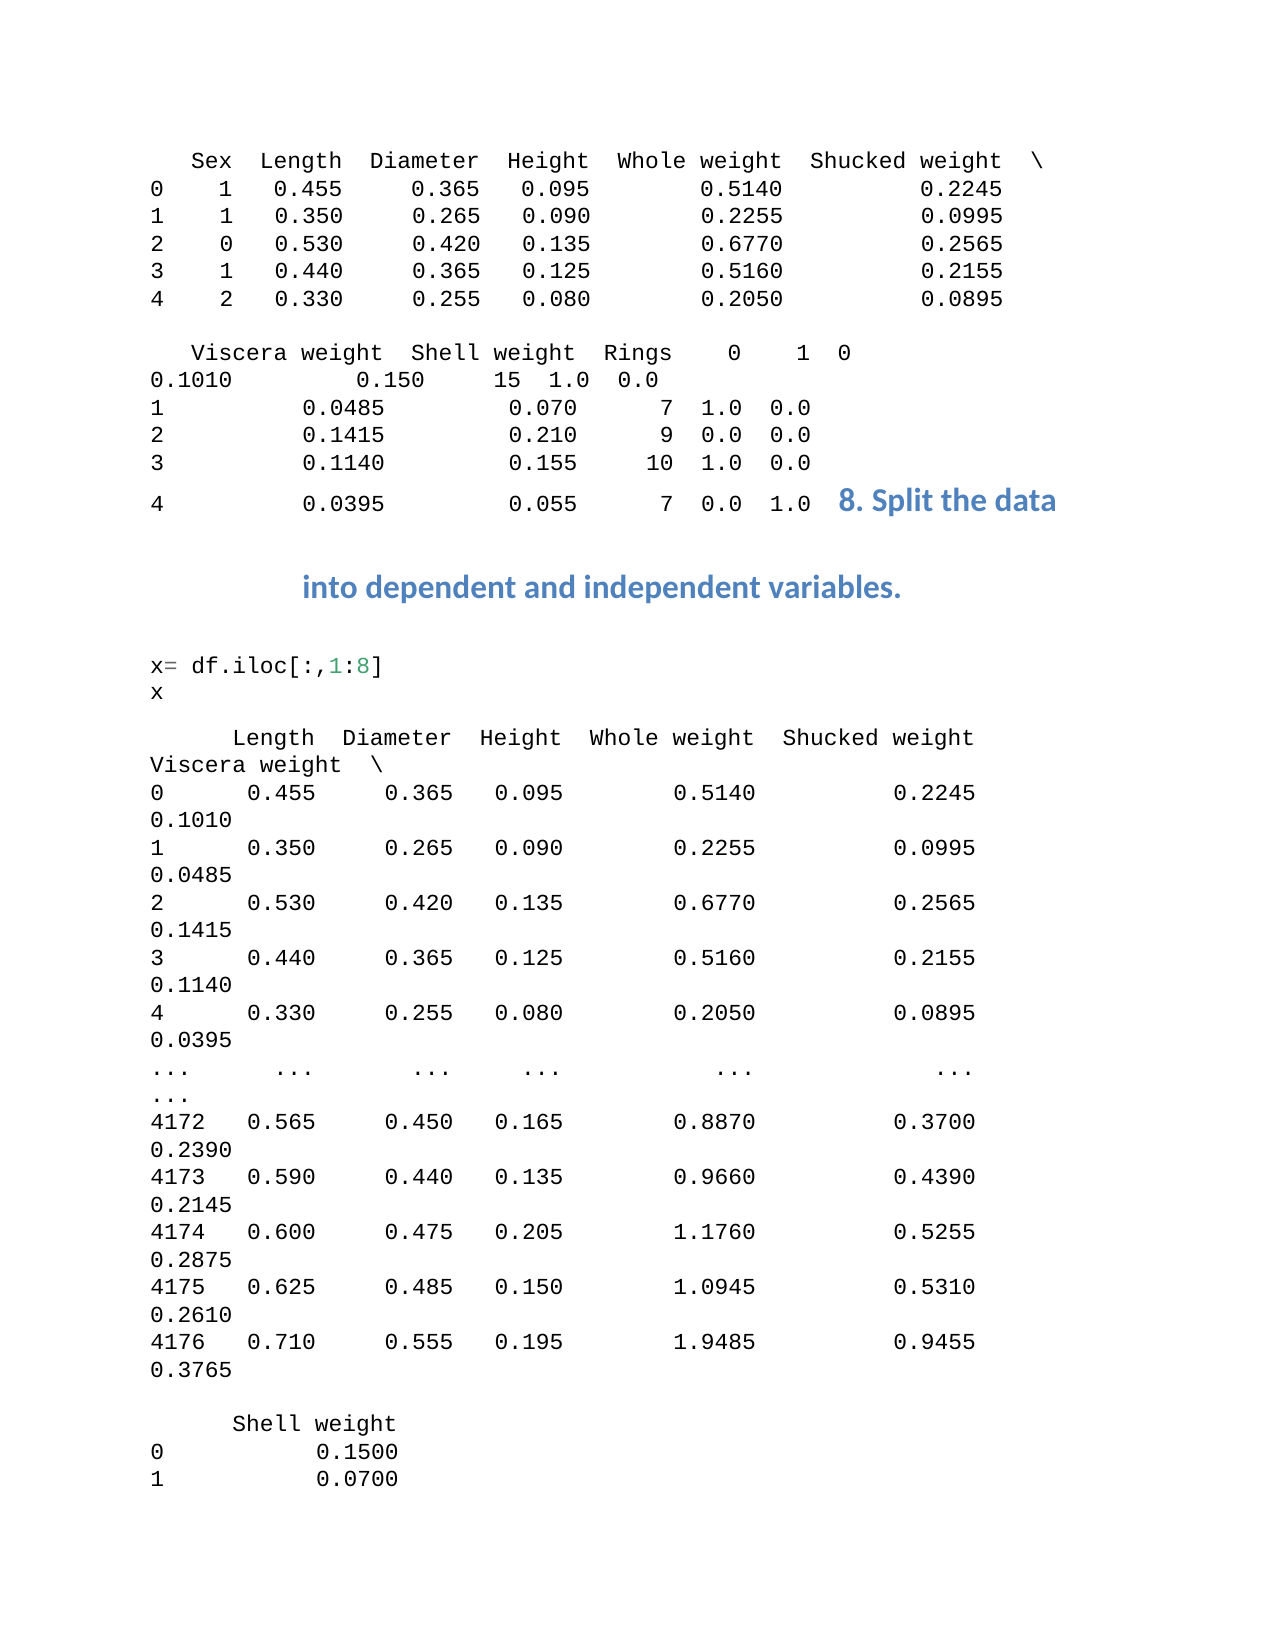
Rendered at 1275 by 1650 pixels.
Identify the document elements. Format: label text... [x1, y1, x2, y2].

text 0.2390 [150, 1138, 1096, 1164]
list 0.440 0.365 0.125 0.5160 0.2155 [150, 946, 1096, 972]
text 0.0395 [150, 1028, 1096, 1054]
text Length Diameter Height Whole weight Shucked weight Viscera weight \ [150, 726, 1096, 779]
list 1 0.350 0.265 0.090 0.2255 0.0995 [150, 204, 1096, 231]
text 0.0485 [150, 863, 1096, 889]
text Sex Length Diameter Height Whole weight Shucked weight \ 0 1 0.455 0.365 0.095 0.5140 0.2245 [150, 150, 1061, 203]
list 0.710 0.555 0.195 1.9485 0.9455 [150, 1331, 1096, 1356]
list 0.0485 0.070 7 1.0 0.0 [150, 396, 1096, 422]
text Viscera weight Shell weight Rings 0 1 0 0.1010 0.150 15 1.0 0.0 [150, 342, 854, 395]
list 0.530 0.420 0.135 0.6770 0.2565 [150, 891, 1096, 917]
list 0 0.530 0.420 0.135 0.6770 0.2565 [150, 232, 1096, 258]
list 0.455 0.365 0.095 0.5140 0.2245 [150, 781, 1096, 807]
text 0.3765 [150, 1358, 1096, 1384]
list 0.350 0.265 0.090 0.2255 0.0995 [150, 836, 1096, 862]
list 0.600 0.475 0.205 1.1760 0.5255 [150, 1221, 1096, 1246]
text 0.2145 [150, 1193, 1096, 1219]
list 0.625 0.485 0.150 1.0945 0.5310 [150, 1276, 1096, 1301]
text 0.1415 [150, 918, 1096, 944]
text 0.1010 [150, 808, 1096, 834]
list 0.1500 [150, 1440, 1096, 1466]
list 2 0.330 0.255 0.080 0.2050 0.0895 [150, 287, 1096, 313]
list 0.0700 [150, 1467, 1096, 1493]
text 0.1140 [150, 973, 1096, 999]
list 0.1415 0.210 9 0.0 0.0 [150, 424, 1096, 450]
text 0.2875 [150, 1248, 1096, 1274]
text 0.2610 [150, 1303, 1096, 1329]
text x= df.iloc[:,1:8] x [150, 654, 399, 706]
text ... ... ... ... ... ... ... [150, 1056, 1096, 1109]
list 1 0.440 0.365 0.125 0.5160 0.2155 [150, 259, 1096, 286]
list 0.590 0.440 0.135 0.9660 0.4390 [150, 1166, 1096, 1191]
list 0.1140 0.155 10 1.0 0.0 [150, 451, 1096, 477]
text Shell weight [150, 1412, 1096, 1438]
list 0.330 0.255 0.080 0.2050 0.0895 [150, 1001, 1096, 1027]
list 0.565 0.450 0.165 0.8870 0.3700 [150, 1111, 1096, 1136]
list 0.0395 0.055 7 0.0 1.0 8. Split the data into dependent and independent variables. [150, 479, 1096, 607]
